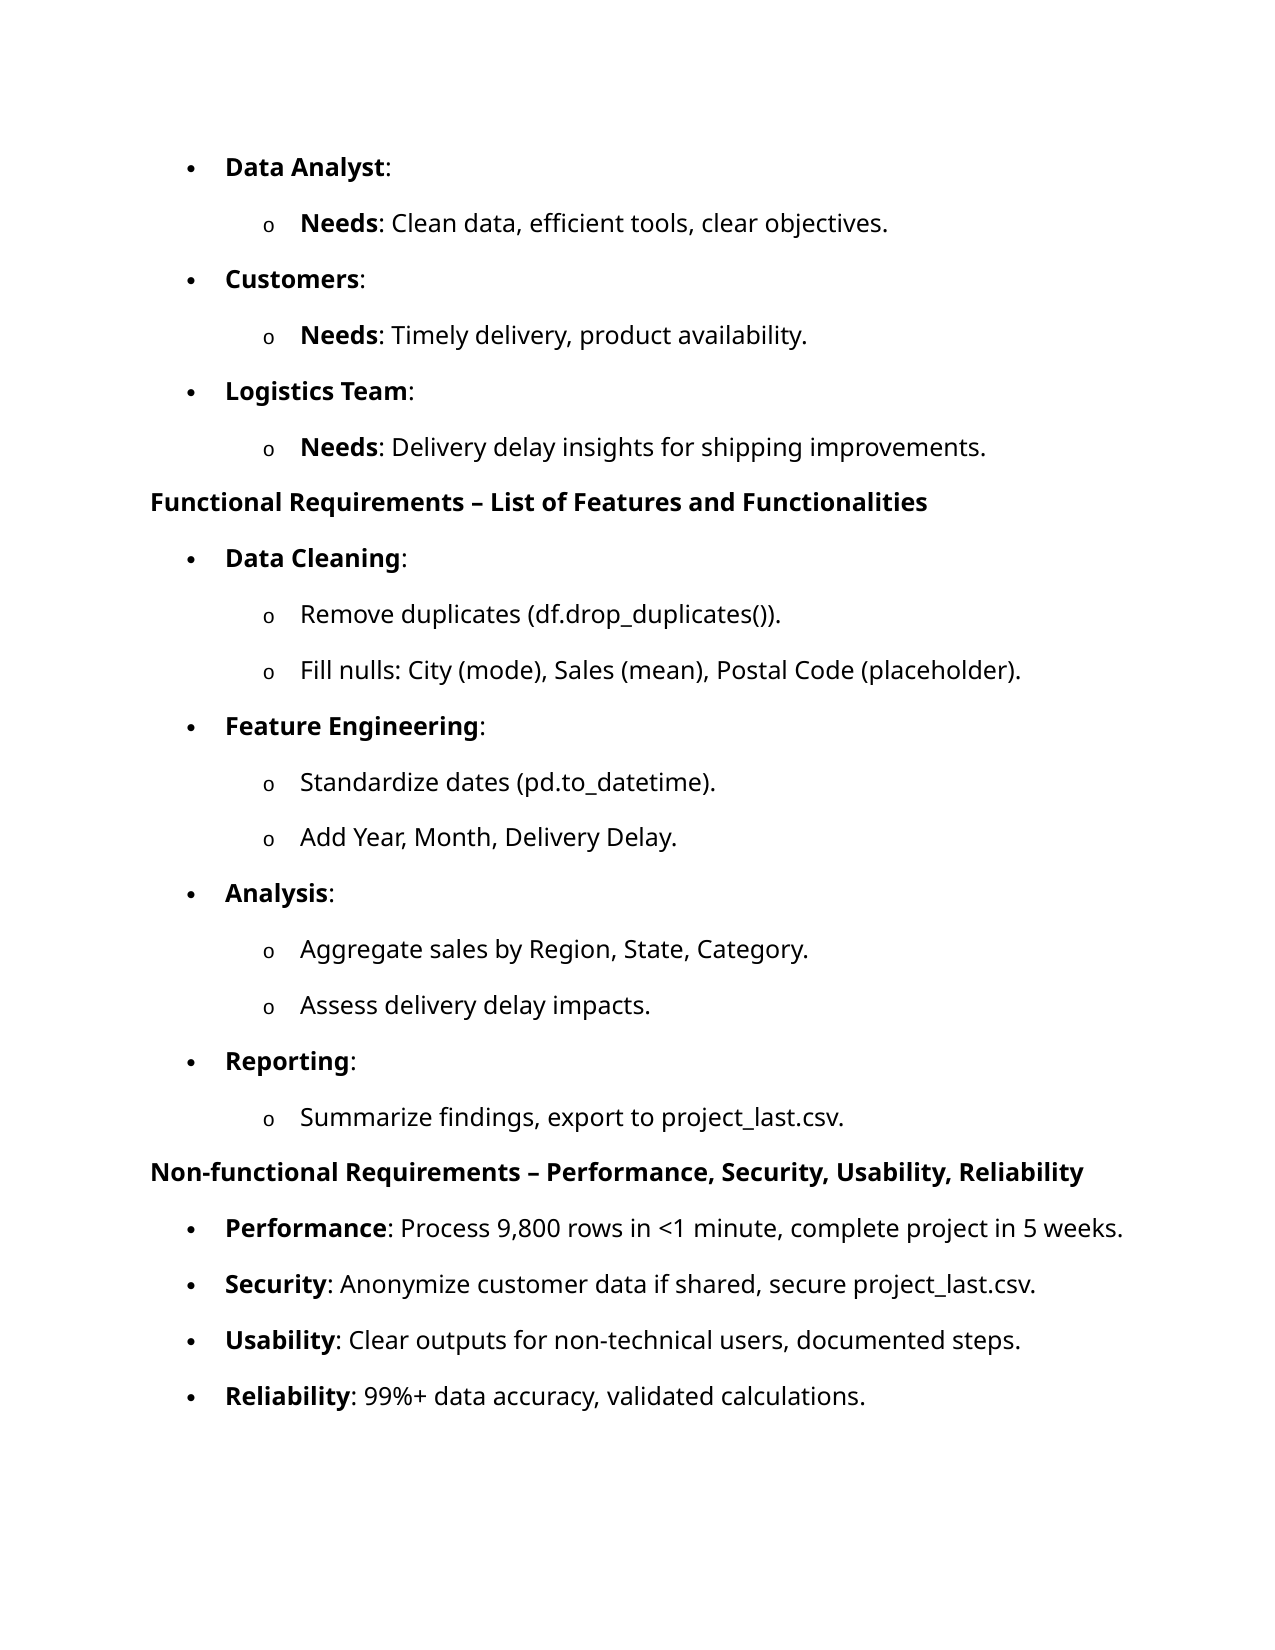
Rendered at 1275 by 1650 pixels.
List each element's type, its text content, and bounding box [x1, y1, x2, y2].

list Feature Engineering: [187, 708, 1125, 742]
text Non-functional Requirements – Performance, Security, Usability, Reliability [150, 1155, 1125, 1189]
list Security: Anonymize customer data if shared, secure project_last.csv. [187, 1267, 1125, 1301]
list Analysis: [187, 876, 1125, 910]
list Data Cleaning: [187, 541, 1125, 575]
list Needs: Timely delivery, product availability. [262, 317, 1125, 352]
list Customers: [187, 262, 1125, 296]
list Performance: Process 9,800 rows in <1 minute, complete project in 5 weeks. [187, 1211, 1125, 1245]
list Remove duplicates (df.drop_duplicates()). [262, 597, 1125, 631]
list Needs: Clean data, efficient tools, clear objectives. [262, 206, 1125, 240]
list Reporting: [187, 1043, 1125, 1077]
list Aggregate sales by Region, State, Category. [262, 932, 1125, 966]
list Reliability: 99%+ data accuracy, validated calculations. [187, 1378, 1125, 1412]
list Summarize findings, export to project_last.csv. [262, 1099, 1125, 1133]
list Needs: Delivery delay insights for shipping improvements. [262, 429, 1125, 463]
list Logistics Team: [187, 373, 1125, 407]
list Data Analyst: [187, 150, 1125, 184]
text Functional Requirements – List of Features and Functionalities [150, 485, 1125, 519]
list Usability: Clear outputs for non-technical users, documented steps. [187, 1322, 1125, 1357]
list Standardize dates (pd.to_datetime). [262, 764, 1125, 798]
list Add Year, Month, Delivery Delay. [262, 820, 1125, 854]
list Fill nulls: City (mode), Sales (mean), Postal Code (placeholder). [262, 652, 1125, 687]
list Assess delivery delay impacts. [262, 987, 1125, 1022]
